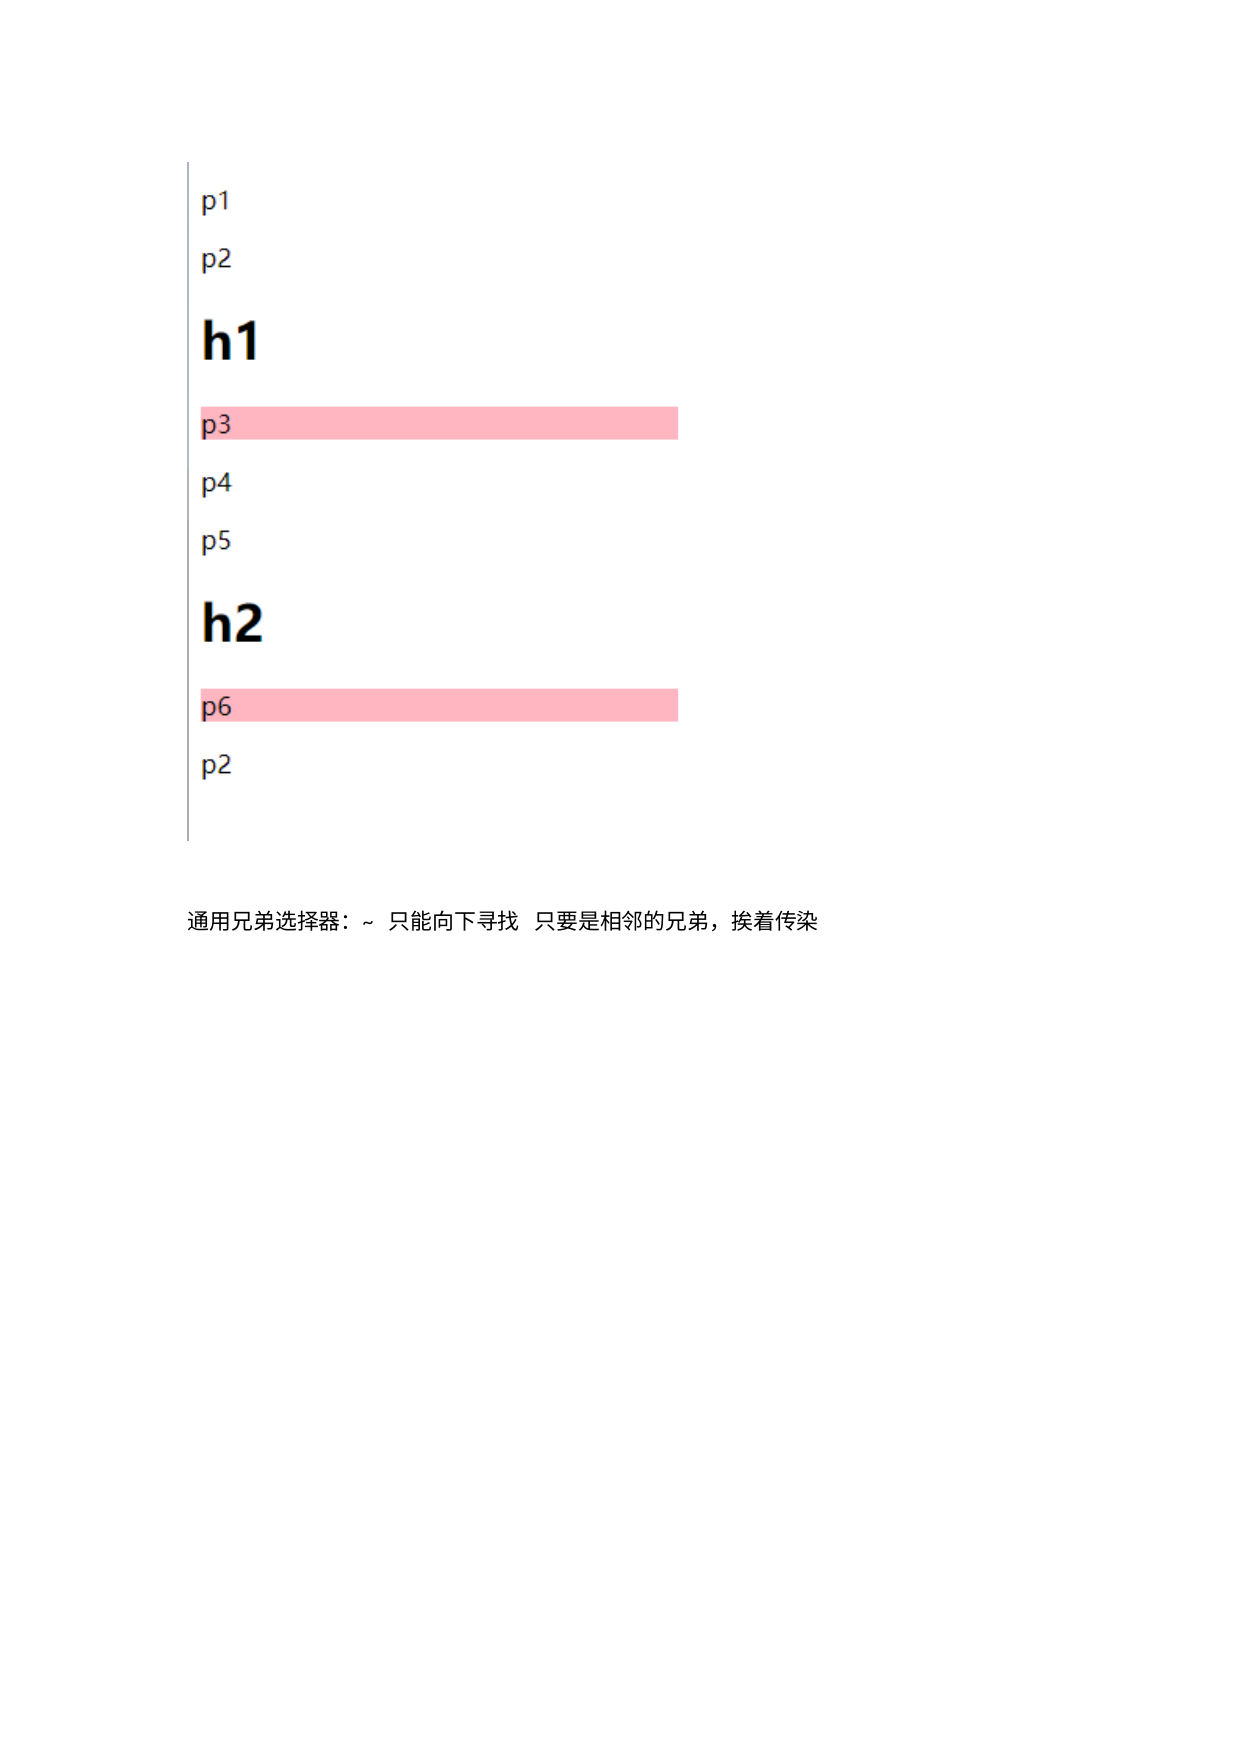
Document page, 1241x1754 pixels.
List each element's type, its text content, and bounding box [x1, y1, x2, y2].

text 通用兄弟选择器：~ 只能向下寻找 只要是相邻的兄弟，挨着传染 [187, 904, 1053, 936]
picture [187, 162, 679, 841]
